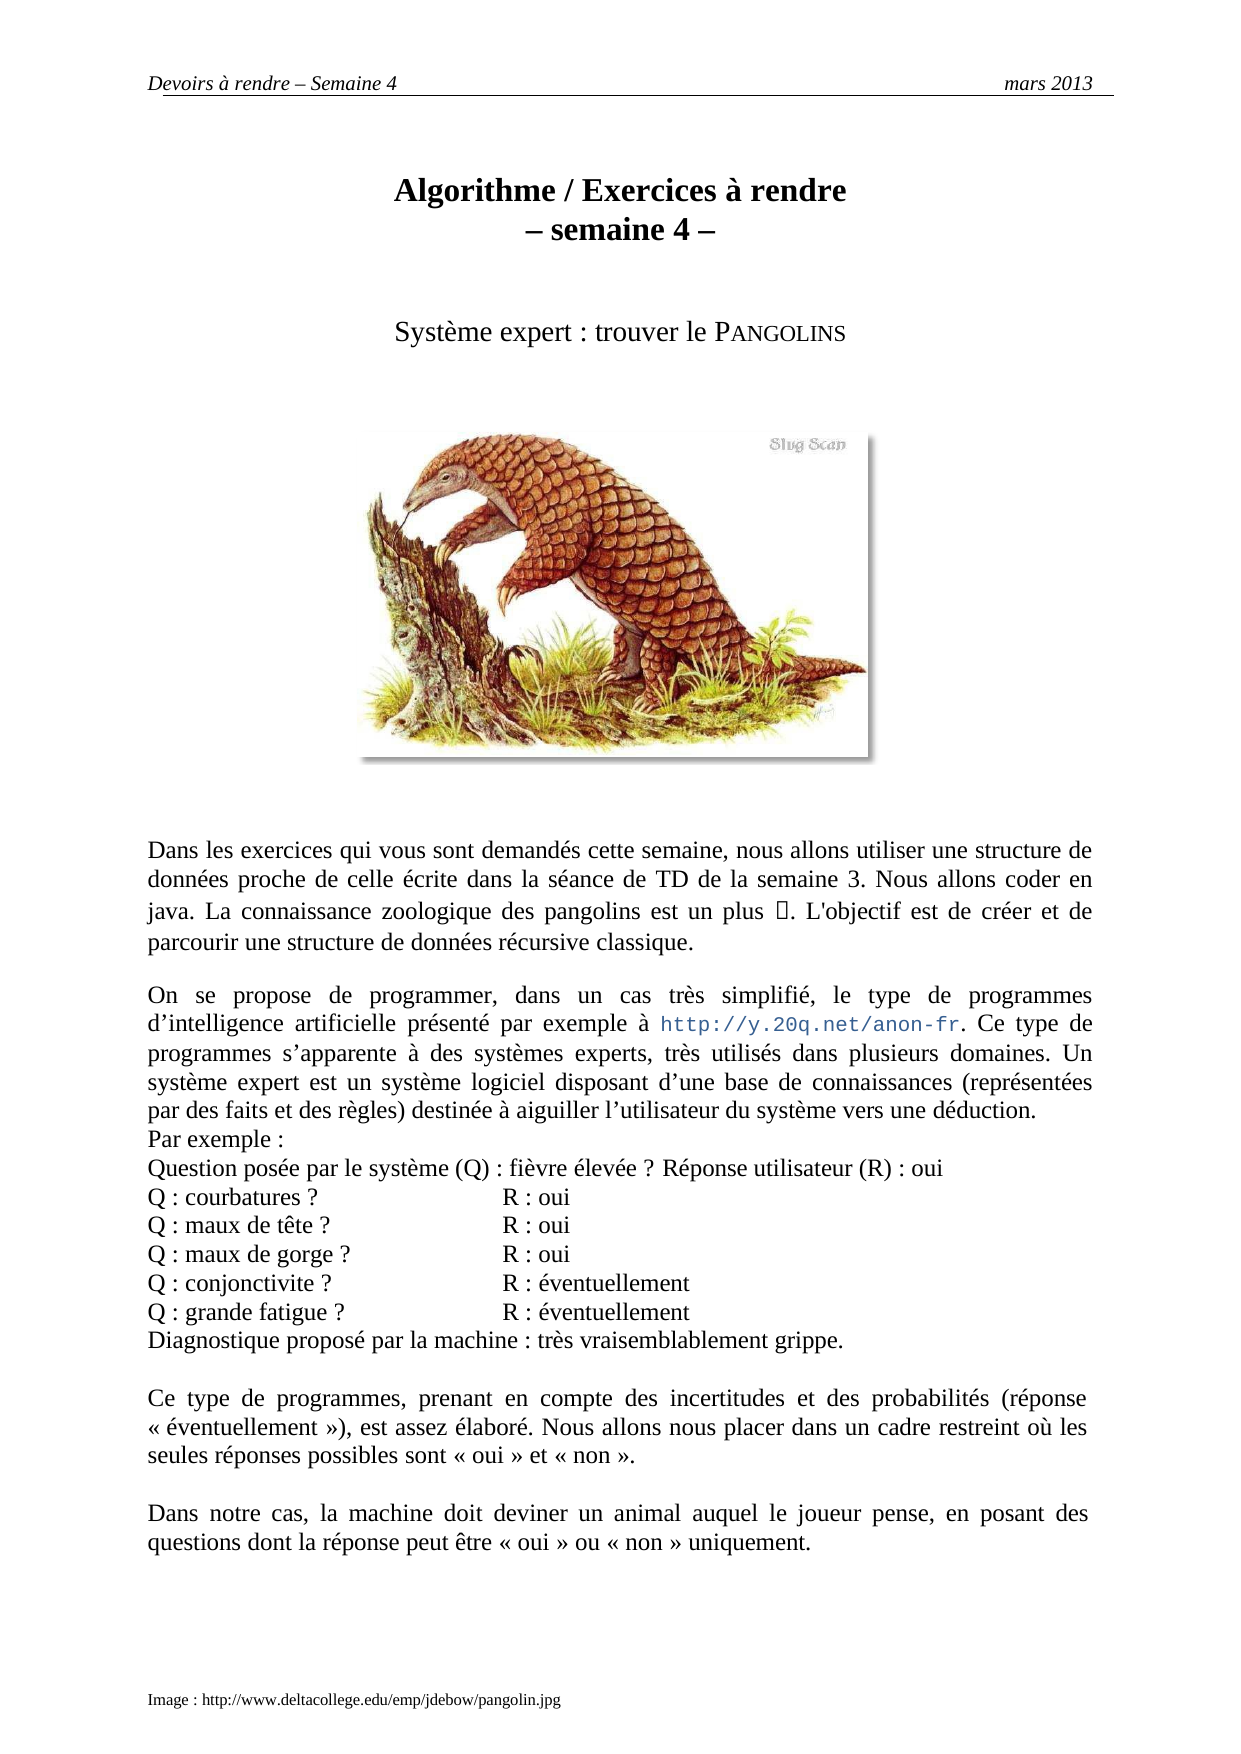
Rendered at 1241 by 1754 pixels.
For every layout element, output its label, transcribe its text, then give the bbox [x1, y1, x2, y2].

text Par exemple : [147, 1124, 1107, 1153]
text Devoirs à rendre – Semaine 4 mars 2013 [147, 71, 1107, 95]
text « éventuellement »), est assez élaboré. Nous allons nous placer dans un cadre restreint où les seules réponses possibles sont « oui » et « non ». [147, 1412, 1107, 1469]
text Dans notre cas, la machine doit deviner un animal auquel le joueur pense, en posant des questions dont la réponse peut être « oui » ou « non » uniquement. [147, 1498, 1107, 1556]
text Q : maux de tête ? R : oui [147, 1211, 1107, 1239]
text Q : conjonctivite ? R : éventuellement [147, 1268, 1107, 1297]
text Diagnostique proposé par la machine : très vraisemblablement grippe. [147, 1326, 1107, 1354]
text Q : grande fatigue ? R : éventuellement [147, 1297, 1107, 1326]
text Image : http://www.deltacollege.edu/emp/jdebow/pangolin.jpg [147, 1690, 1107, 1709]
text Dans les exercices qui vous sont demandés cette semaine, nous allons utiliser une structure de données proche de celle écrite dans la séance de TD de la semaine 3. Nous allons coder en java. La connaissance zoologique des pangolins est un plus . L'objectif est de créer et de parcourir une structure de données récursive classique. [147, 835, 1093, 956]
text Question posée par le système (Q) : fièvre élevée ? Réponse utilisateur (R) : oui Q : courbatures ? R : oui [147, 1153, 947, 1211]
text Q : maux de gorge ? R : oui [147, 1239, 1107, 1268]
text Système expert : trouver le PANGOLINS [392, 314, 848, 347]
text On se propose de programmer, dans un cas très simplifié, le type de programmes d’intelligence artificielle présenté par exemple à http://y.20q.net/anon-fr. Ce type de programmes s’apparente à des systèmes experts, très utilisés dans plusieurs domaines. Un système expert est un système logiciel disposant d’une base de connaissances (représentées par des faits et des règles) destinée à aiguiller l’utilisateur du système vers une déduction. [147, 980, 1093, 1124]
picture [353, 429, 882, 765]
subtitle Algorithme / Exercices à rendre [392, 171, 848, 209]
text Ce type de programmes, prenant en compte des incertitudes et des probabilités (réponse [147, 1383, 1107, 1412]
text – semaine 4 – [392, 209, 848, 247]
